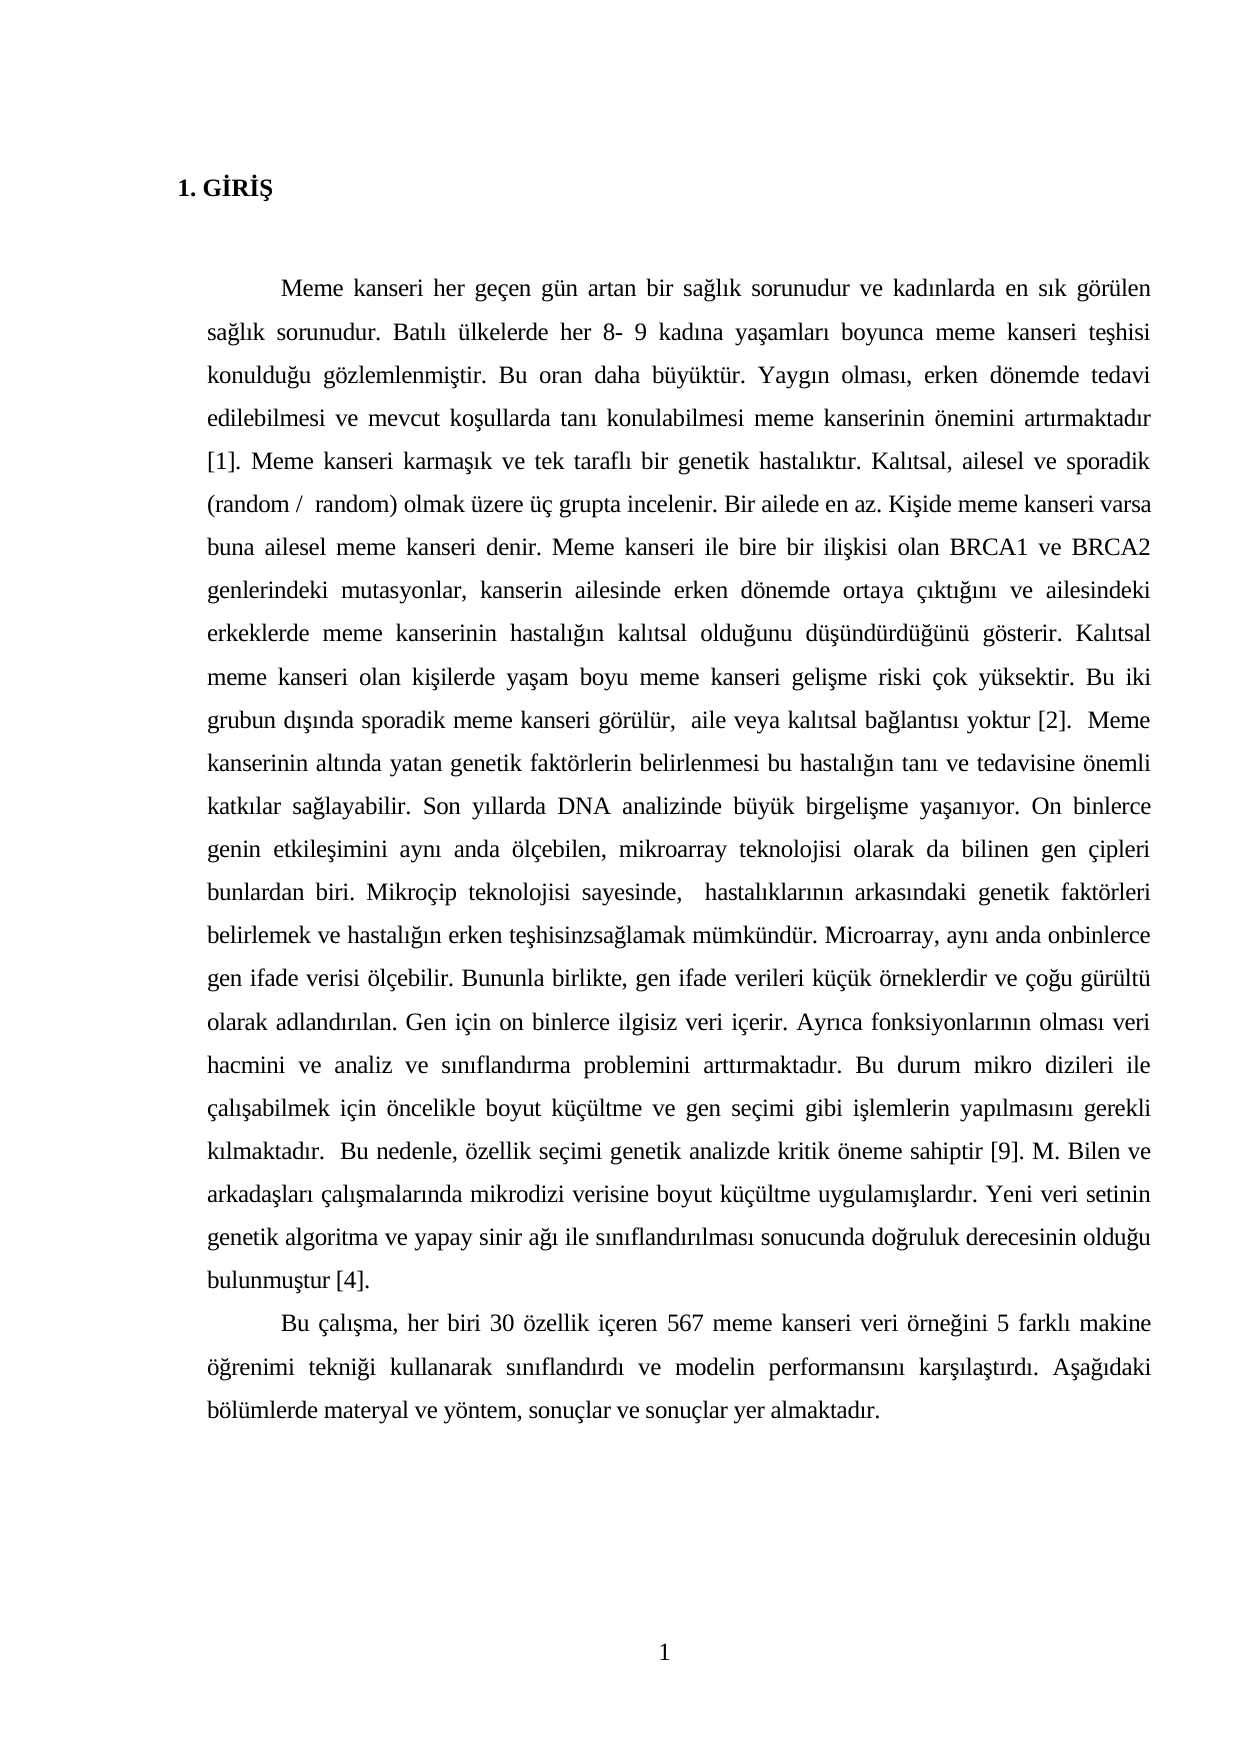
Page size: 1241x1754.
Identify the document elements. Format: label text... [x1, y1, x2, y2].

text Bu çalışma, her biri 30 özellik içeren 567 meme kanseri veri örneğini 5 farklı makine öğrenimi tekniği kullanarak sınıflandırdı ve modelin performansını karşılaştırdı. Aşağıdaki bölümlerde materyal ve yöntem, sonuçlar ve sonuçlar yer almaktadır. [207, 1308, 1152, 1423]
subtitle 1. GİRİŞ [177, 173, 1152, 201]
text Meme kanseri her geçen gün artan bir sağlık sorunudur ve kadınlarda en sık görülen sağlık sorunudur. Batılı ülkelerde her 8- 9 kadına yaşamları boyunca meme kanseri teşhisi konulduğu gözlemlenmiştir. Bu oran daha büyüktür. Yaygın olması, erken dönemde tedavi edilebilmesi ve mevcut koşullarda tanı konulabilmesi meme kanserinin önemini artırmaktadır [1]. Meme kanseri karmaşık ve tek taraflı bir genetik hastalıktır. Kalıtsal, ailesel ve sporadik (random / random) olmak üzere üç grupta incelenir. Bir ailede en az. Kişide meme kanseri varsa buna ailesel meme kanseri denir. Meme kanseri ile bire bir ilişkisi olan BRCA1 ve BRCA2 genlerindeki mutasyonlar, kanserin ailesinde erken dönemde ortaya çıktığını ve ailesindeki erkeklerde meme kanserinin hastalığın kalıtsal olduğunu düşündürdüğünü gösterir. Kalıtsal meme kanseri olan kişilerde yaşam boyu meme kanseri gelişme riski çok yüksektir. Bu iki grubun dışında sporadik meme kanseri görülür, aile veya kalıtsal bağlantısı yoktur [2]. Meme kanserinin altında yatan genetik faktörlerin belirlenmesi bu hastalığın tanı ve tedavisine önemli katkılar sağlayabilir. Son yıllarda DNA analizinde büyük birgelişme yaşanıyor. On binlerce genin etkileşimini aynı anda ölçebilen, mikroarray teknolojisi olarak da bilinen gen çipleri bunlardan biri. Mikroçip teknolojisi sayesinde, hastalıklarının arkasındaki genetik faktörleri belirlemek ve hastalığın erken teşhisinzsağlamak mümkündür. Microarray, aynı anda onbinlerce gen ifade verisi ölçebilir. Bununla birlikte, gen ifade verileri küçük örneklerdir ve çoğu gürültü olarak adlandırılan. Gen için on binlerce ilgisiz veri içerir. Ayrıca fonksiyonlarının olması veri hacmini ve analiz ve sınıflandırma problemini arttırmaktadır. Bu durum mikro dizileri ile çalışabilmek için öncelikle boyut küçültme ve gen seçimi gibi işlemlerin yapılmasını gerekli kılmaktadır. Bu nedenle, özellik seçimi genetik analizde kritik öneme sahiptir [9]. M. Bilen ve arkadaşları çalışmalarında mikrodizi verisine boyut küçültme uygulamışlardır. Yeni veri setinin genetik algoritma ve yapay sinir ağı ile sınıflandırılması sonucunda doğruluk derecesinin olduğu bulunmuştur [4]. [207, 273, 1152, 1294]
